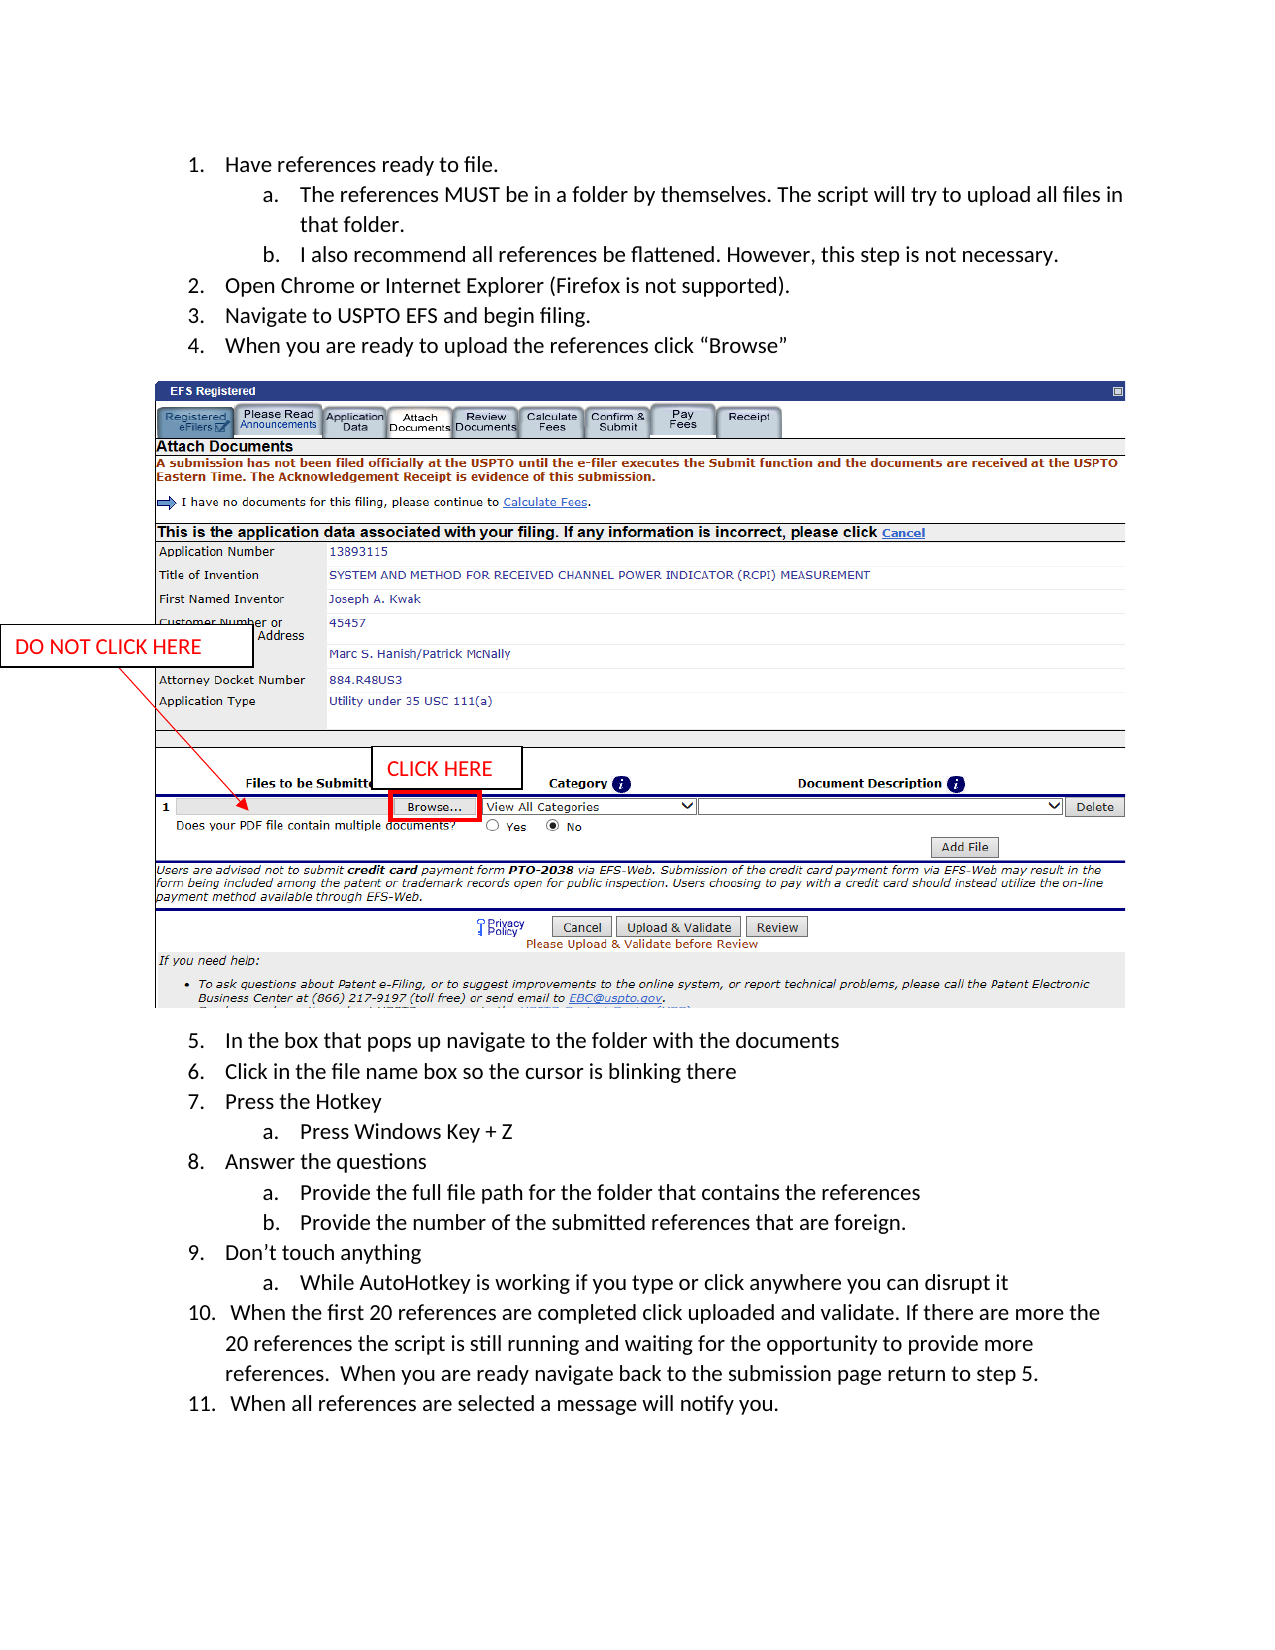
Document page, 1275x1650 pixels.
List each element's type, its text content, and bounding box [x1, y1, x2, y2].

list When you are ready to upload the references click “Browse” [187, 331, 1125, 359]
list Don’t touch anything [187, 1238, 1125, 1266]
list Provide the full file path for the folder that contains the references [262, 1178, 1125, 1206]
list Have references ready to file. [187, 150, 1125, 178]
list When all references are selected a message will notify you. [187, 1389, 1125, 1417]
list Open Chrome or Internet Explorer (Firefox is not supported). [187, 271, 1125, 299]
list Answer the questions [187, 1147, 1125, 1176]
list Press the Hotkey [187, 1087, 1125, 1115]
list In the box that pops up navigate to the folder with the documents [187, 1027, 1125, 1055]
list Navigate to USPTO EFS and begin filing. [187, 301, 1125, 329]
list When the first 20 references are completed click uploaded and validate. If there are more the 20 references the script is still running and waiting for the opportunity to provide more references. When you are ready navigate back to the submission page return to step 5. [187, 1298, 1125, 1387]
list Press Windows Key + Z [262, 1117, 1125, 1145]
list Provide the number of the submitted references that are foreign. [262, 1208, 1125, 1236]
list The references MUST be in a folder by themselves. The script will try to upload all files in that folder. [262, 180, 1125, 238]
list I also recommend all references be flattened. However, this step is not necessary. [262, 241, 1125, 269]
list Click in the file name box so the cursor is blinking there [187, 1057, 1125, 1085]
picture [150, 378, 1125, 1008]
list While AutoHotkey is working if you type or click anywhere you can disrupt it [262, 1268, 1125, 1296]
